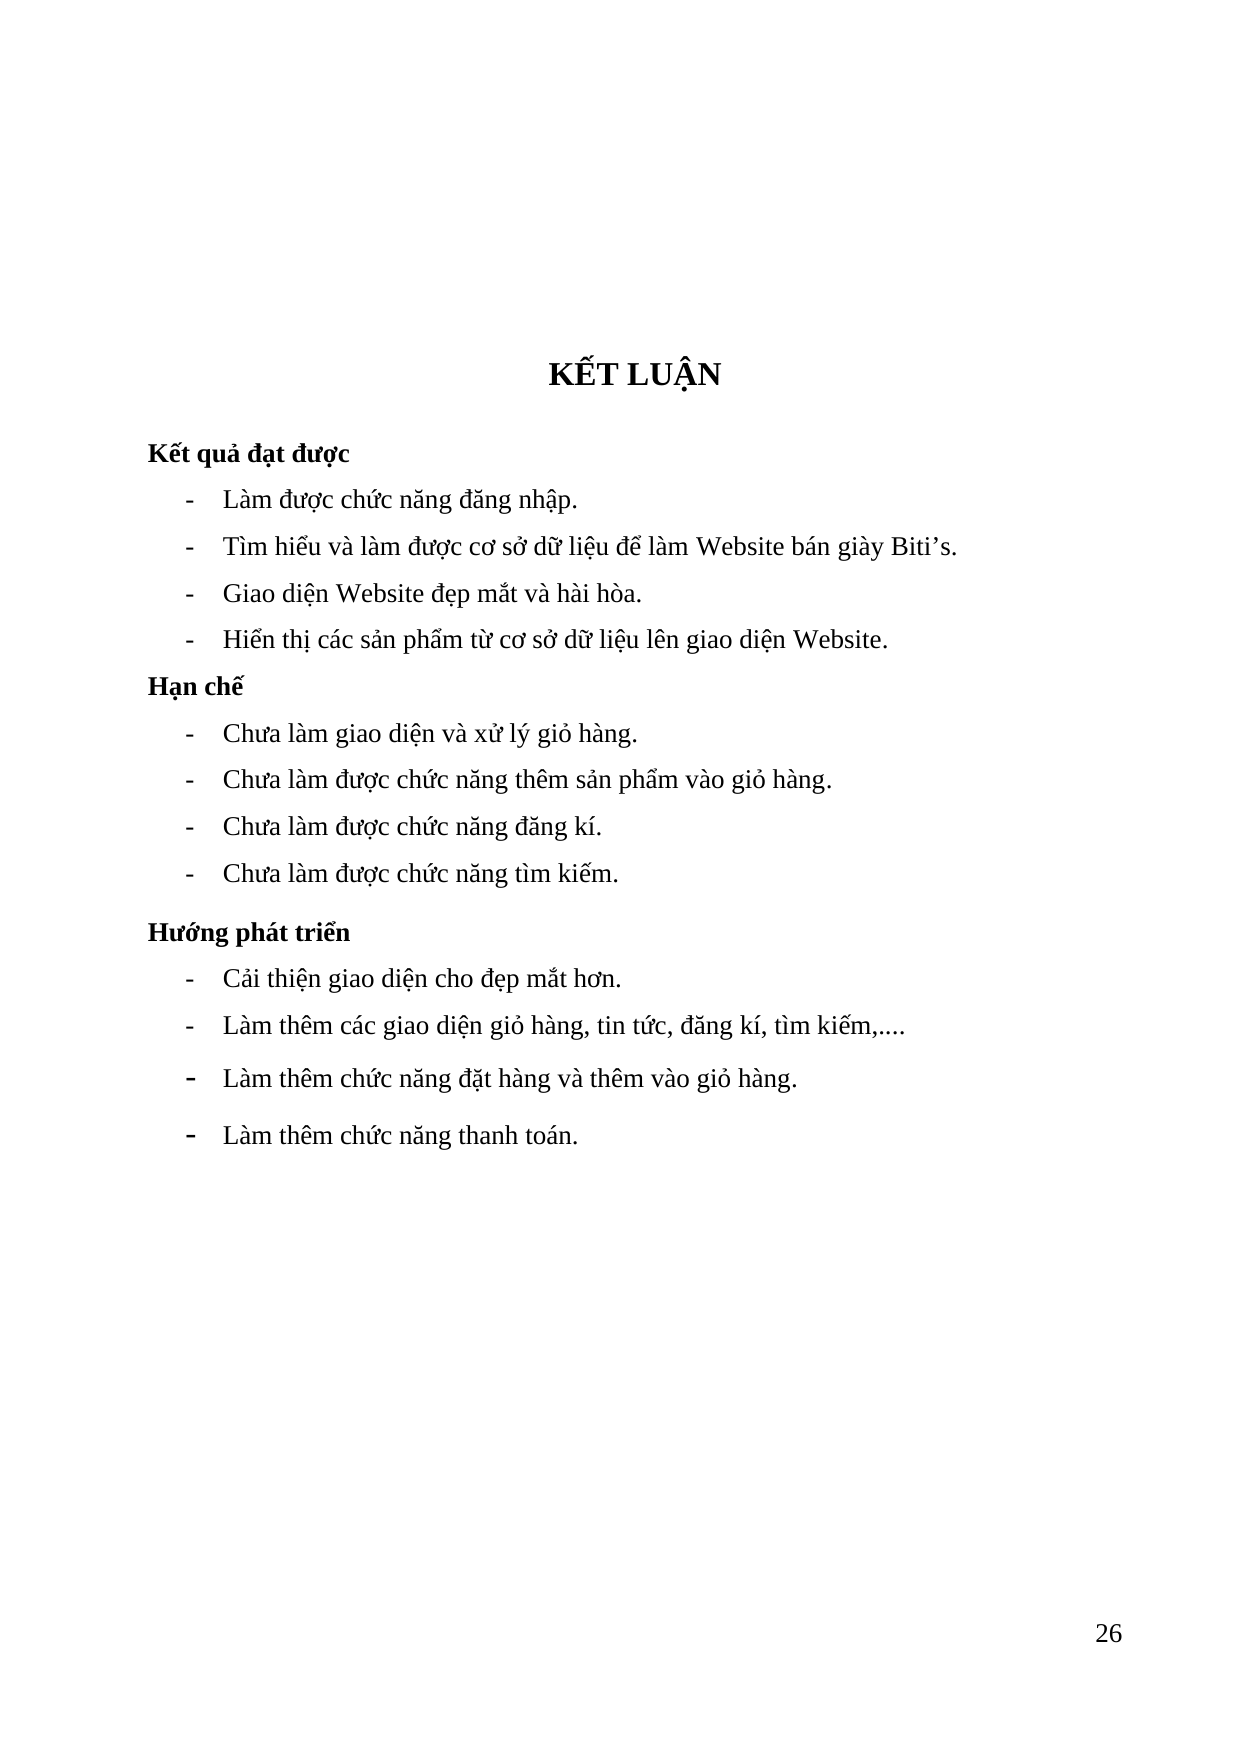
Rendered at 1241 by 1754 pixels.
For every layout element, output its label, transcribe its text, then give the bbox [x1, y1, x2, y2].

subtitle Làm được chức năng đăng nhập. [185, 483, 1122, 514]
subtitle Chưa làm được chức năng đăng kí. [185, 810, 1122, 841]
subtitle Chưa làm được chức năng tìm kiếm. [185, 857, 1122, 888]
subtitle Hướng phát triển [148, 916, 1122, 947]
subtitle Hạn chế [148, 670, 1122, 701]
subtitle Tìm hiểu và làm được cơ sở dữ liệu để làm Website bán giày Biti’s. [185, 530, 1122, 561]
subtitle Cải thiện giao diện cho đẹp mắt hơn. [185, 963, 1122, 994]
subtitle Kết quả đạt được [148, 437, 1122, 468]
subtitle Làm thêm các giao diện giỏ hàng, tin tức, đăng kí, tìm kiếm,.... [185, 1009, 1122, 1040]
subtitle KẾT LUẬN [148, 354, 1122, 393]
subtitle Làm thêm chức năng thanh toán. [185, 1113, 1122, 1152]
subtitle Chưa làm được chức năng thêm sản phẩm vào giỏ hàng. [185, 763, 1122, 794]
subtitle Làm thêm chức năng đặt hàng và thêm vào giỏ hàng. [185, 1056, 1122, 1094]
subtitle Giao diện Website đẹp mắt và hài hòa. [185, 577, 1122, 608]
subtitle Hiển thị các sản phẩm từ cơ sở dữ liệu lên giao diện Website. [185, 623, 1122, 654]
subtitle Chưa làm giao diện và xử lý giỏ hàng. [185, 717, 1122, 748]
